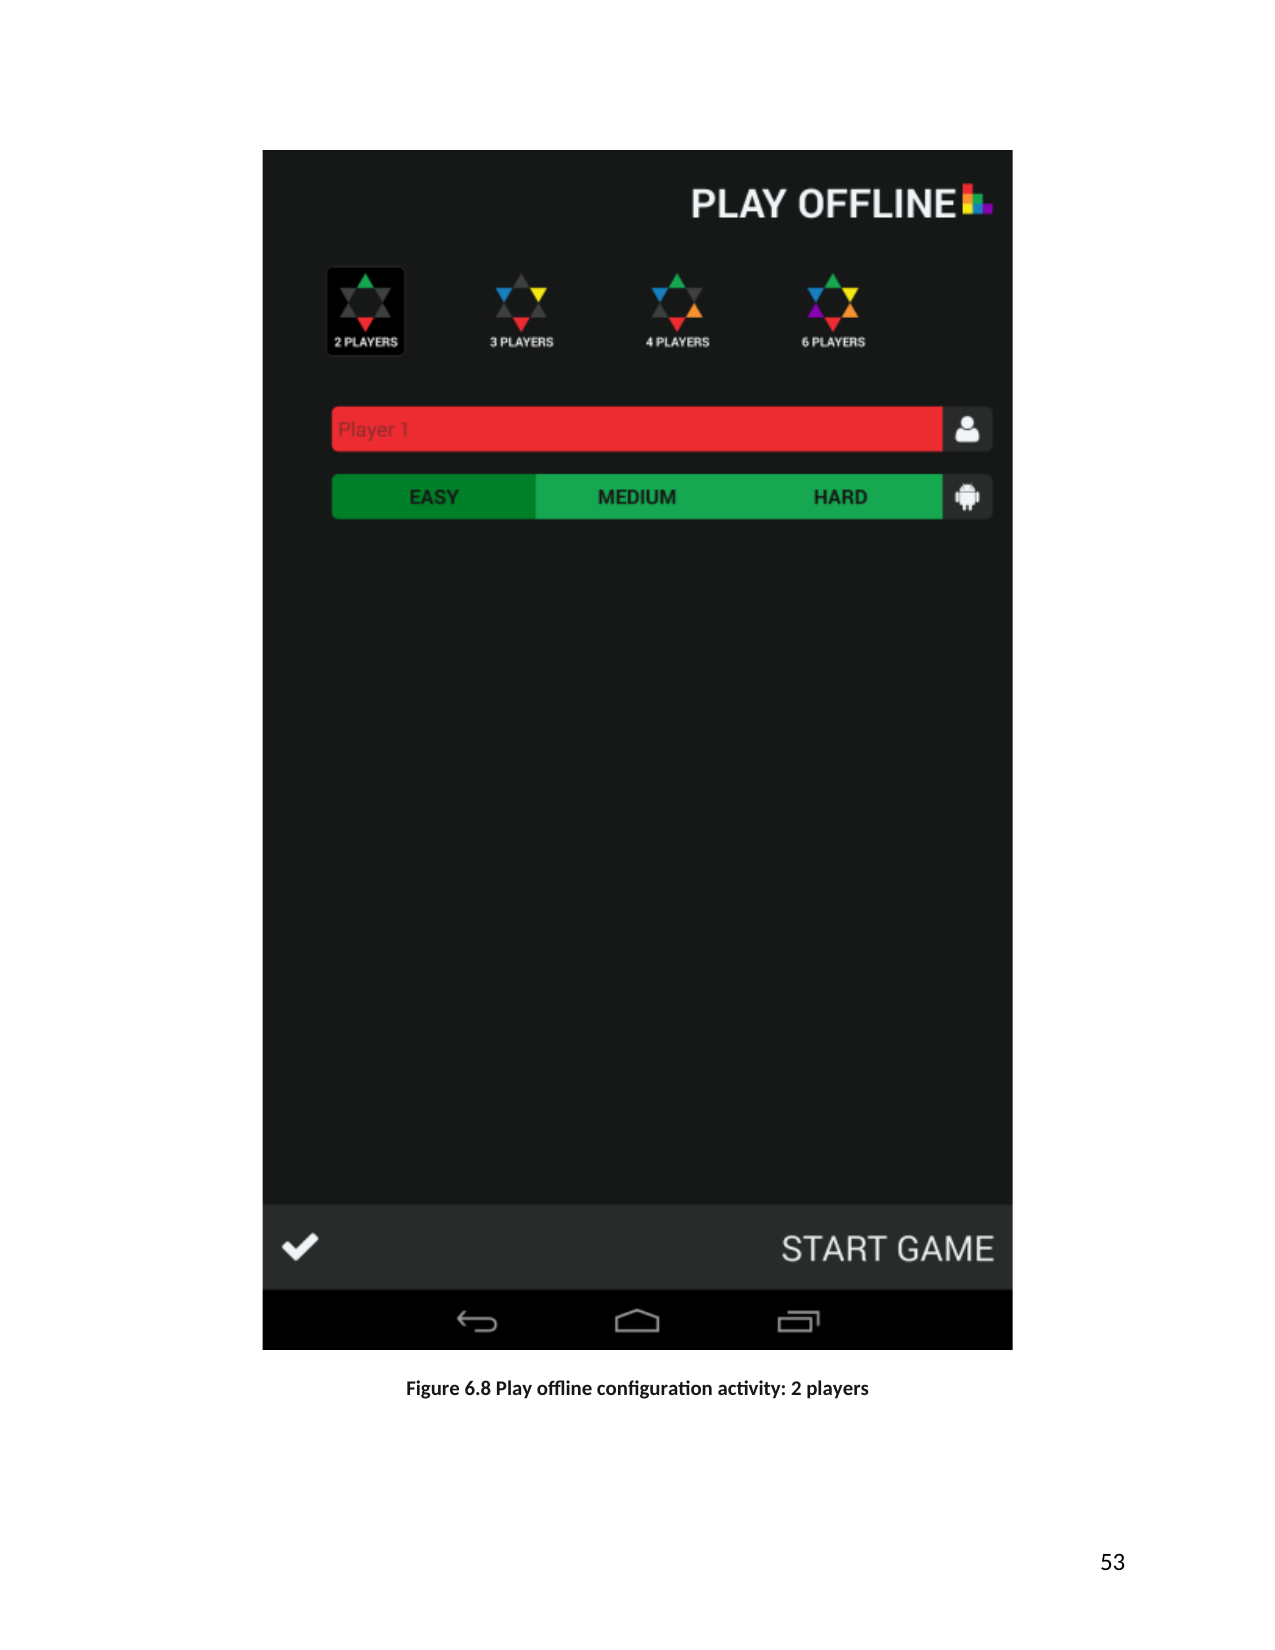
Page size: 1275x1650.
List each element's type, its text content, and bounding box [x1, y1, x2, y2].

picture [262, 150, 1013, 1350]
